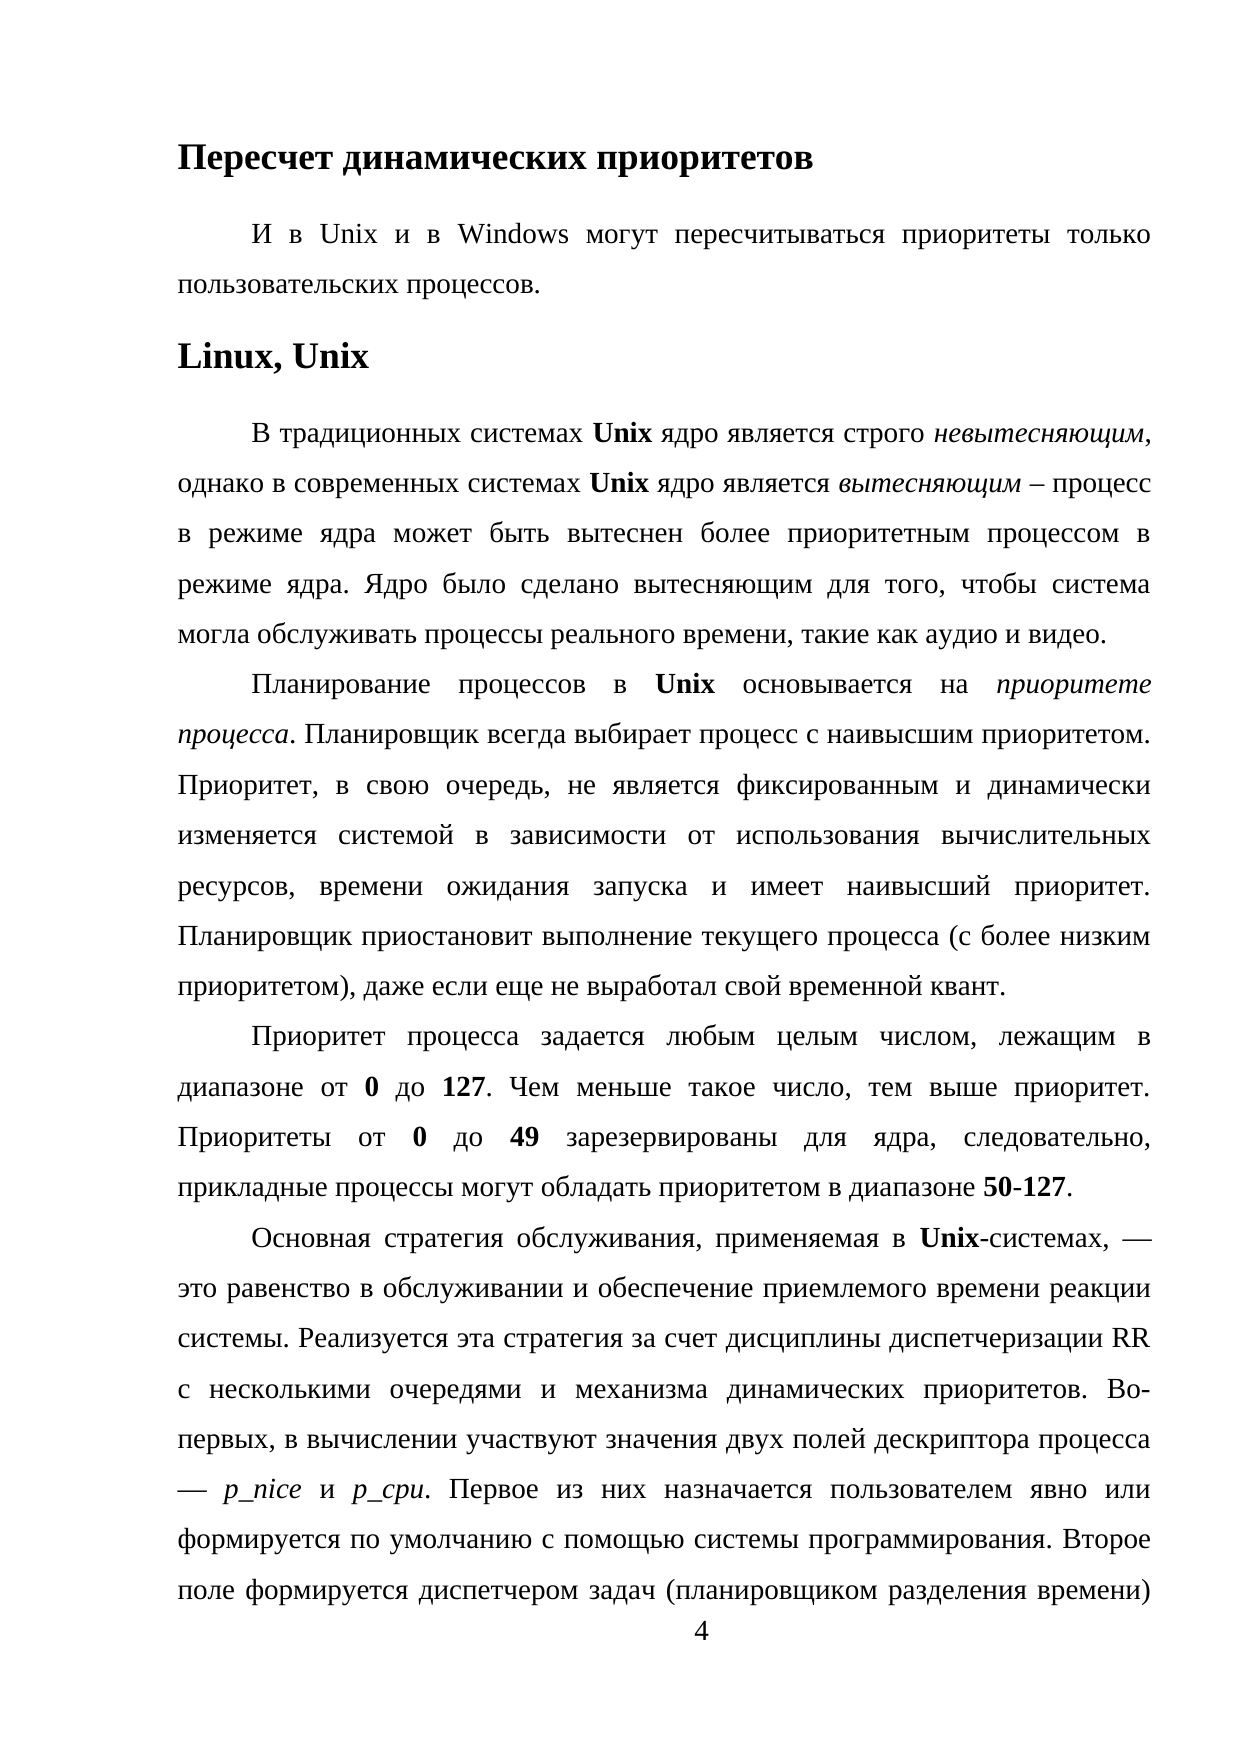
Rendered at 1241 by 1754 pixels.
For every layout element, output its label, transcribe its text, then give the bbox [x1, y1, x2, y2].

text Планирование процессов в Unix основывается на приоритете процесса. Планировщик всегда выбирает процесс с наивысшим приоритетом. Приоритет, в свою очередь, не является фиксированным и динамически изменяется системой в зависимости от использования вычислительных ресурсов, времени ожидания запуска и имеет наивысший приоритет. Планировщик приостановит выполнение текущего процесса (с более низким приоритетом), даже если еще не выработал свой временной квант. [177, 666, 1152, 1002]
subtitle Linux, Unix [177, 333, 1152, 377]
subtitle Пересчет динамических приоритетов [177, 135, 1152, 178]
text Приоритет процесса задается любым целым числом, лежащим в диапазоне от 0 до 127. Чем меньше такое число, тем выше приоритет. Приоритеты от 0 до 49 зарезервированы для ядра, следовательно, прикладные процессы могут обладать приоритетом в диапазоне 50-127. [177, 1018, 1152, 1203]
text И в Unix и в Windows могут пересчитываться приоритеты только пользовательских процессов. [177, 216, 1152, 300]
text В традиционных системах Unix ядро является строго невытесняющим, однако в современных системах Unix ядро является вытесняющим – процесс в режиме ядра может быть вытеснен более приоритетным процессом в режиме ядра. Ядро было сделано вытесняющим для того, чтобы система могла обслуживать процессы реального времени, такие как аудио и видео. [177, 415, 1152, 649]
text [177, 1220, 1152, 1606]
